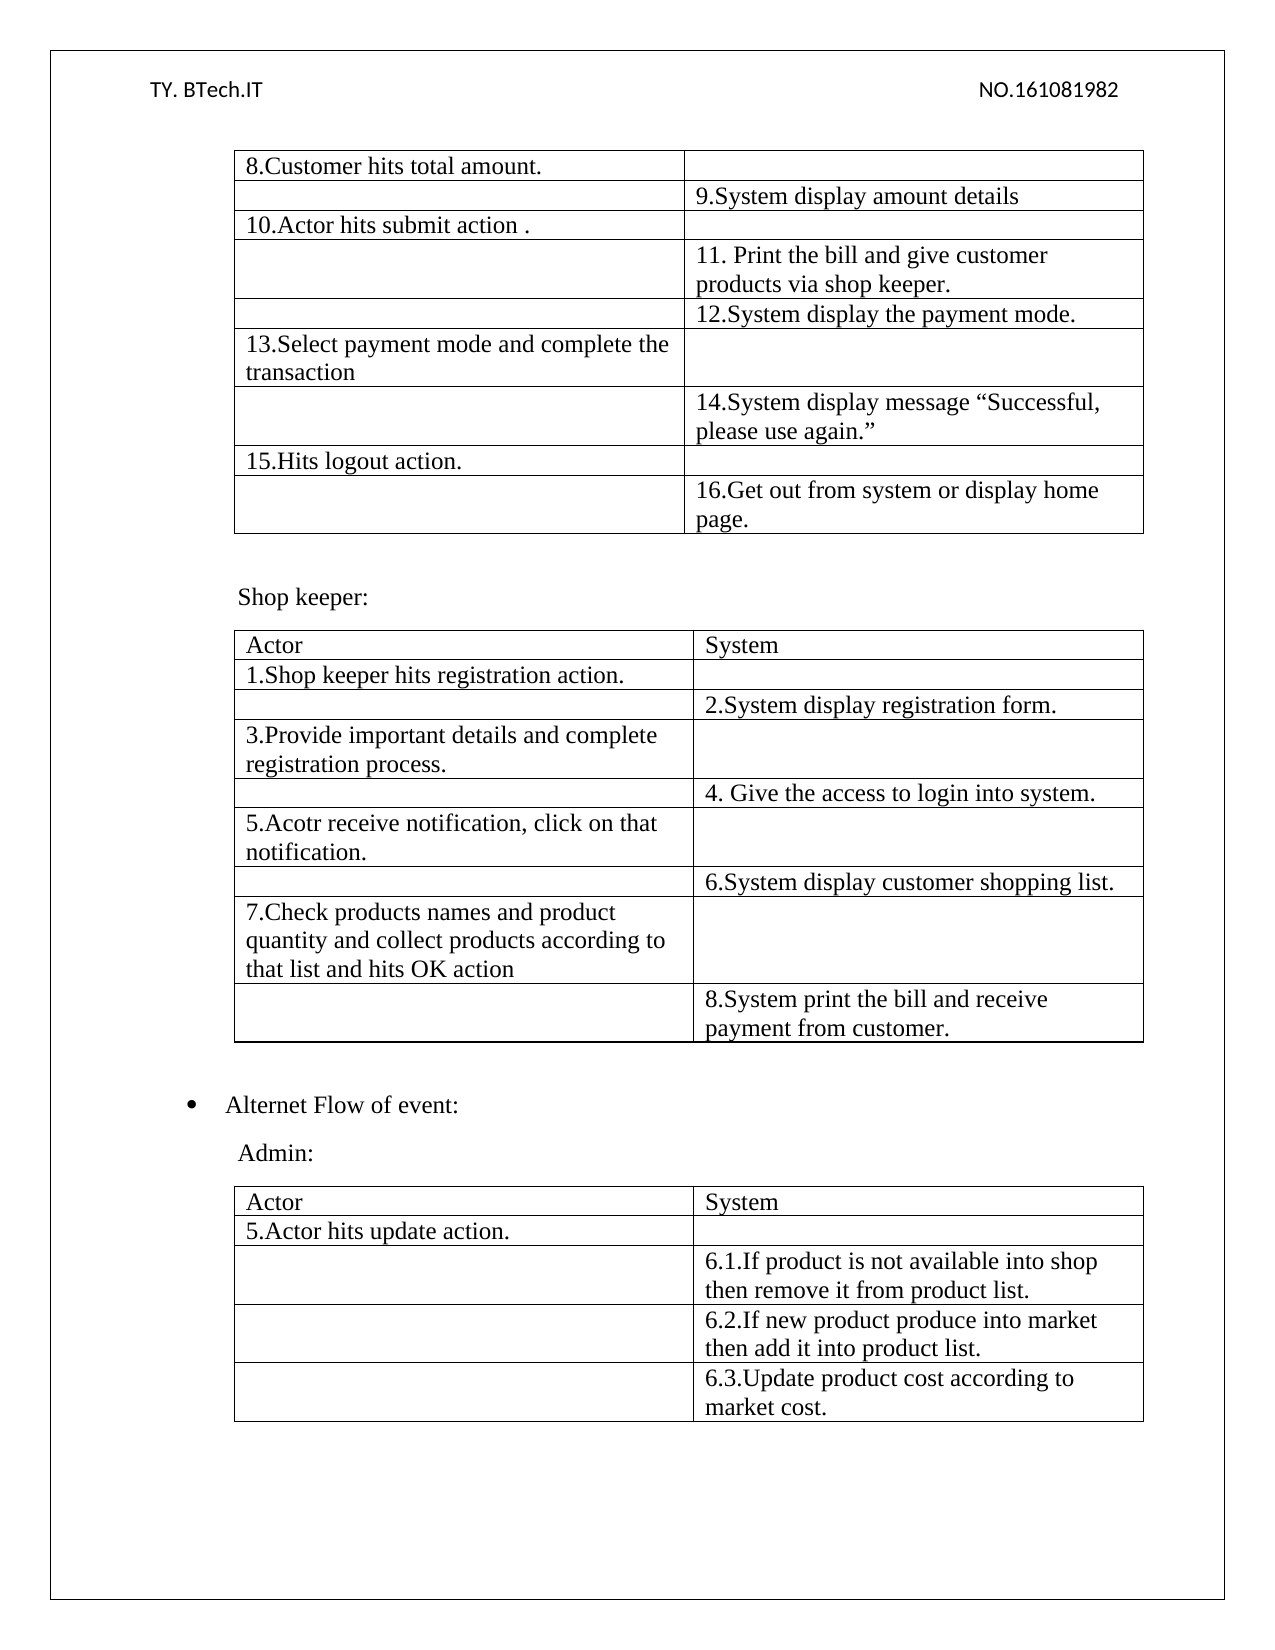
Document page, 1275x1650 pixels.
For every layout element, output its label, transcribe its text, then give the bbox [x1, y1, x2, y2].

table_cell [235, 240, 684, 298]
table_header Actor [235, 1187, 693, 1215]
table_cell [235, 1363, 693, 1421]
table_cell [235, 690, 693, 719]
table_cell [685, 446, 1143, 474]
table_cell 6.2.If new product produce into market then add it into product list. [694, 1305, 1143, 1362]
table_cell 6.1.If product is not available into shop then remove it from product list. [694, 1246, 1143, 1304]
table_cell 6.System display customer shopping list. [694, 867, 1143, 896]
table_cell 16.Get out from system or display home page. [685, 476, 1143, 533]
table_cell [235, 181, 684, 209]
table_cell 4. Give the access to login into system. [694, 779, 1143, 807]
table_cell 11. Print the bill and give customer products via shop keeper. [685, 240, 1143, 298]
table_cell [685, 211, 1143, 239]
table_cell 12.System display the payment mode. [685, 299, 1143, 328]
table_cell 8.Customer hits total amount. [235, 151, 684, 180]
table_cell [235, 476, 684, 533]
table_cell 5.Acotr receive notification, click on that notification. [235, 808, 693, 866]
table_header Actor [235, 631, 693, 659]
table_header System [694, 631, 1143, 659]
table_cell 1.Shop keeper hits registration action. [235, 660, 693, 689]
list Alternet Flow of event: [187, 1090, 1125, 1119]
table_cell [235, 779, 693, 807]
table_cell [235, 387, 684, 445]
table_cell 15.Hits logout action. [235, 446, 684, 474]
table_cell 5.Actor hits update action. [235, 1216, 693, 1245]
table_cell 14.System display message “Successful, please use again.” [685, 387, 1143, 445]
table_cell 10.Actor hits submit action . [235, 211, 684, 239]
table_cell [694, 720, 1143, 777]
table_cell [235, 867, 693, 896]
table_cell 7.Check products names and product quantity and collect products according to that list and hits OK action [235, 897, 693, 983]
table_cell [235, 1305, 693, 1362]
table_cell [694, 897, 1143, 983]
text Admin: [150, 1138, 1125, 1167]
text Shop keeper: [150, 582, 1125, 611]
table_cell 3.Provide important details and complete registration process. [235, 720, 693, 777]
table_cell 8.System print the bill and receive payment from customer. [694, 984, 1143, 1041]
table_cell 13.Select payment mode and complete the transaction [235, 329, 684, 386]
table_cell 9.System display amount details [685, 181, 1143, 209]
table_cell [694, 660, 1143, 689]
table_cell [694, 1216, 1143, 1245]
table_cell 2.System display registration form. [694, 690, 1143, 719]
table_cell [235, 984, 693, 1041]
table_cell [685, 151, 1143, 180]
table_header System [694, 1187, 1143, 1215]
table_cell 6.3.Update product cost according to market cost. [694, 1363, 1143, 1421]
table_cell [685, 329, 1143, 386]
table_cell [235, 299, 684, 328]
table_cell [235, 1246, 693, 1304]
table_cell [694, 808, 1143, 866]
